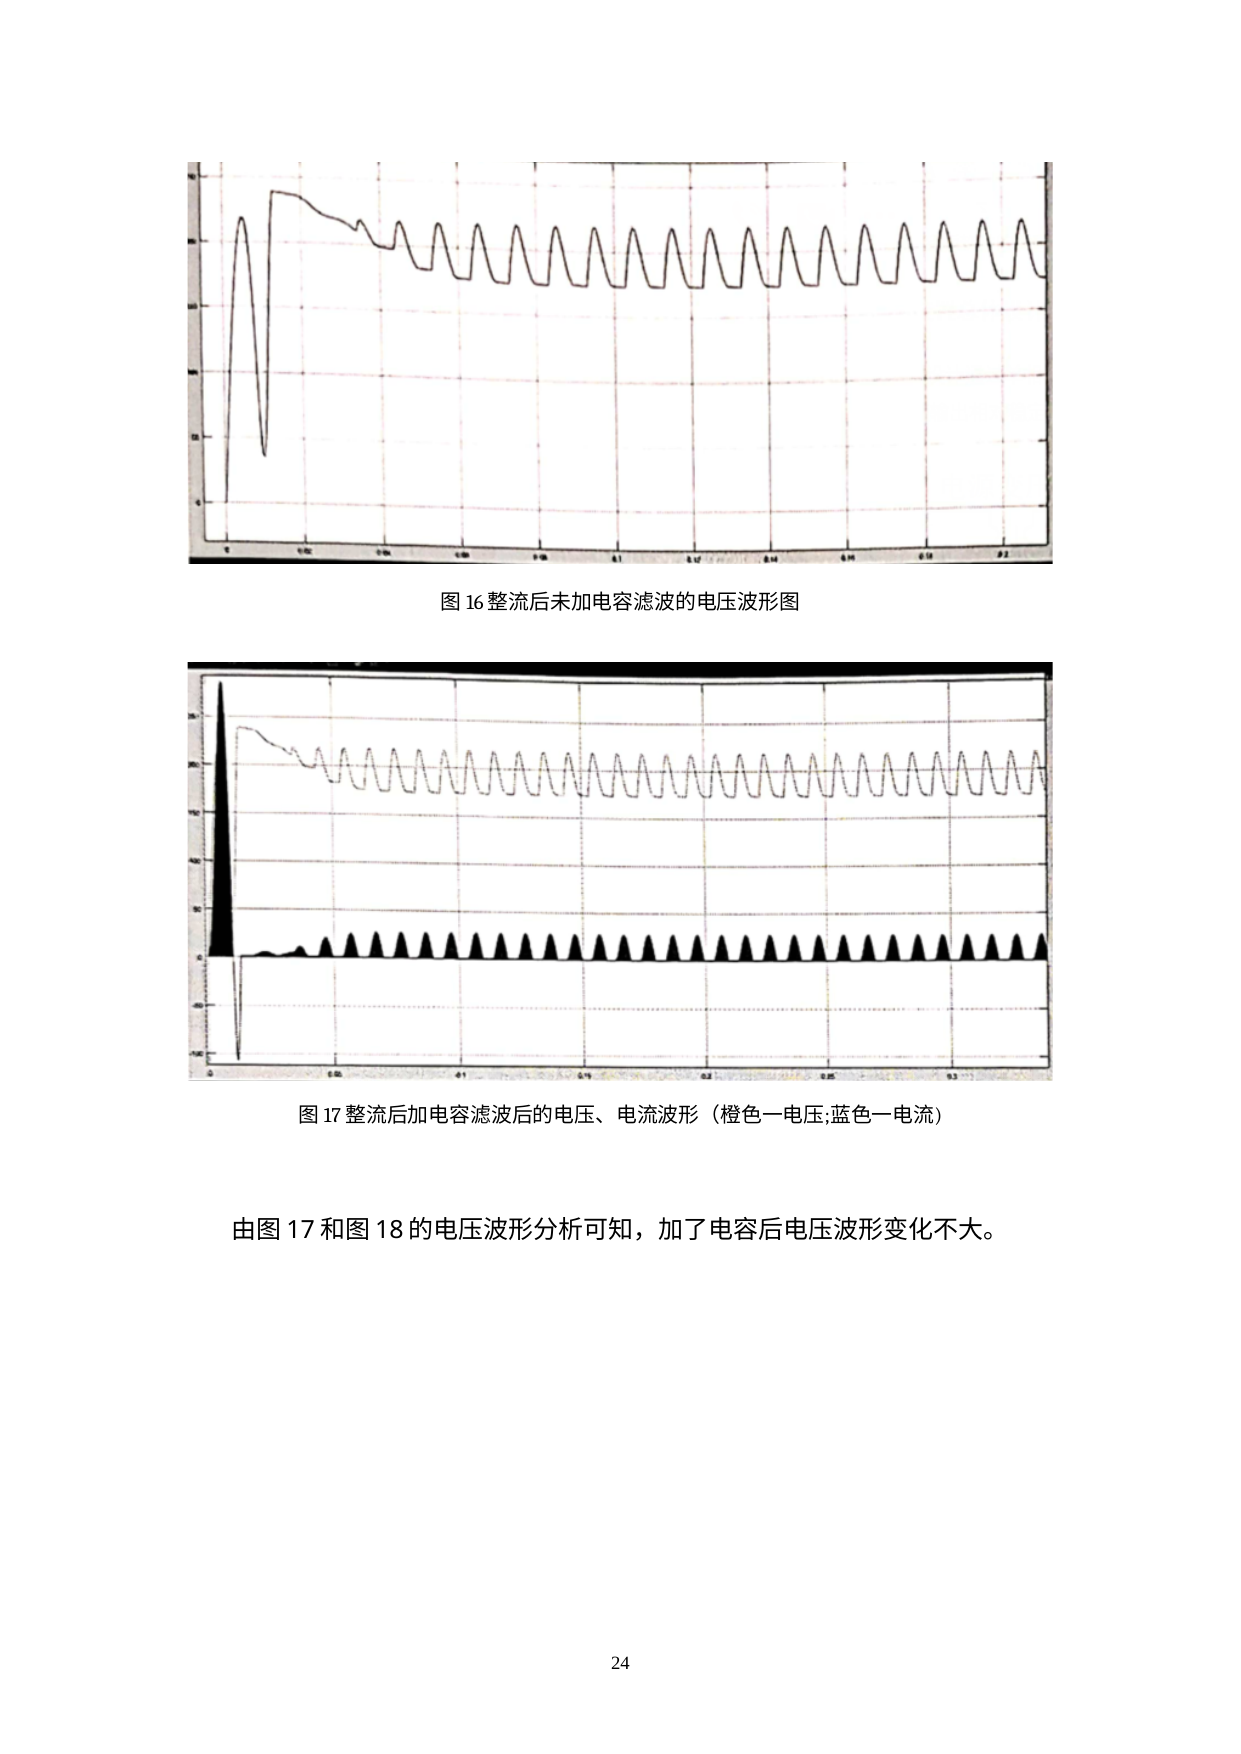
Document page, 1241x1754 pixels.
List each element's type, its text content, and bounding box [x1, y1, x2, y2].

text 图 17整流后加电容滤波后的电压、电流波形（橙色一电压;蓝色一电流) [187, 1097, 1053, 1130]
picture [187, 662, 1053, 1081]
text 由图17和图18的电压波形分析可知，加了电容后电压波形变化不大。 [187, 1195, 1053, 1260]
picture [187, 162, 1053, 564]
text 图 16整流后未加电容滤波的电压波形图 [187, 564, 1053, 617]
